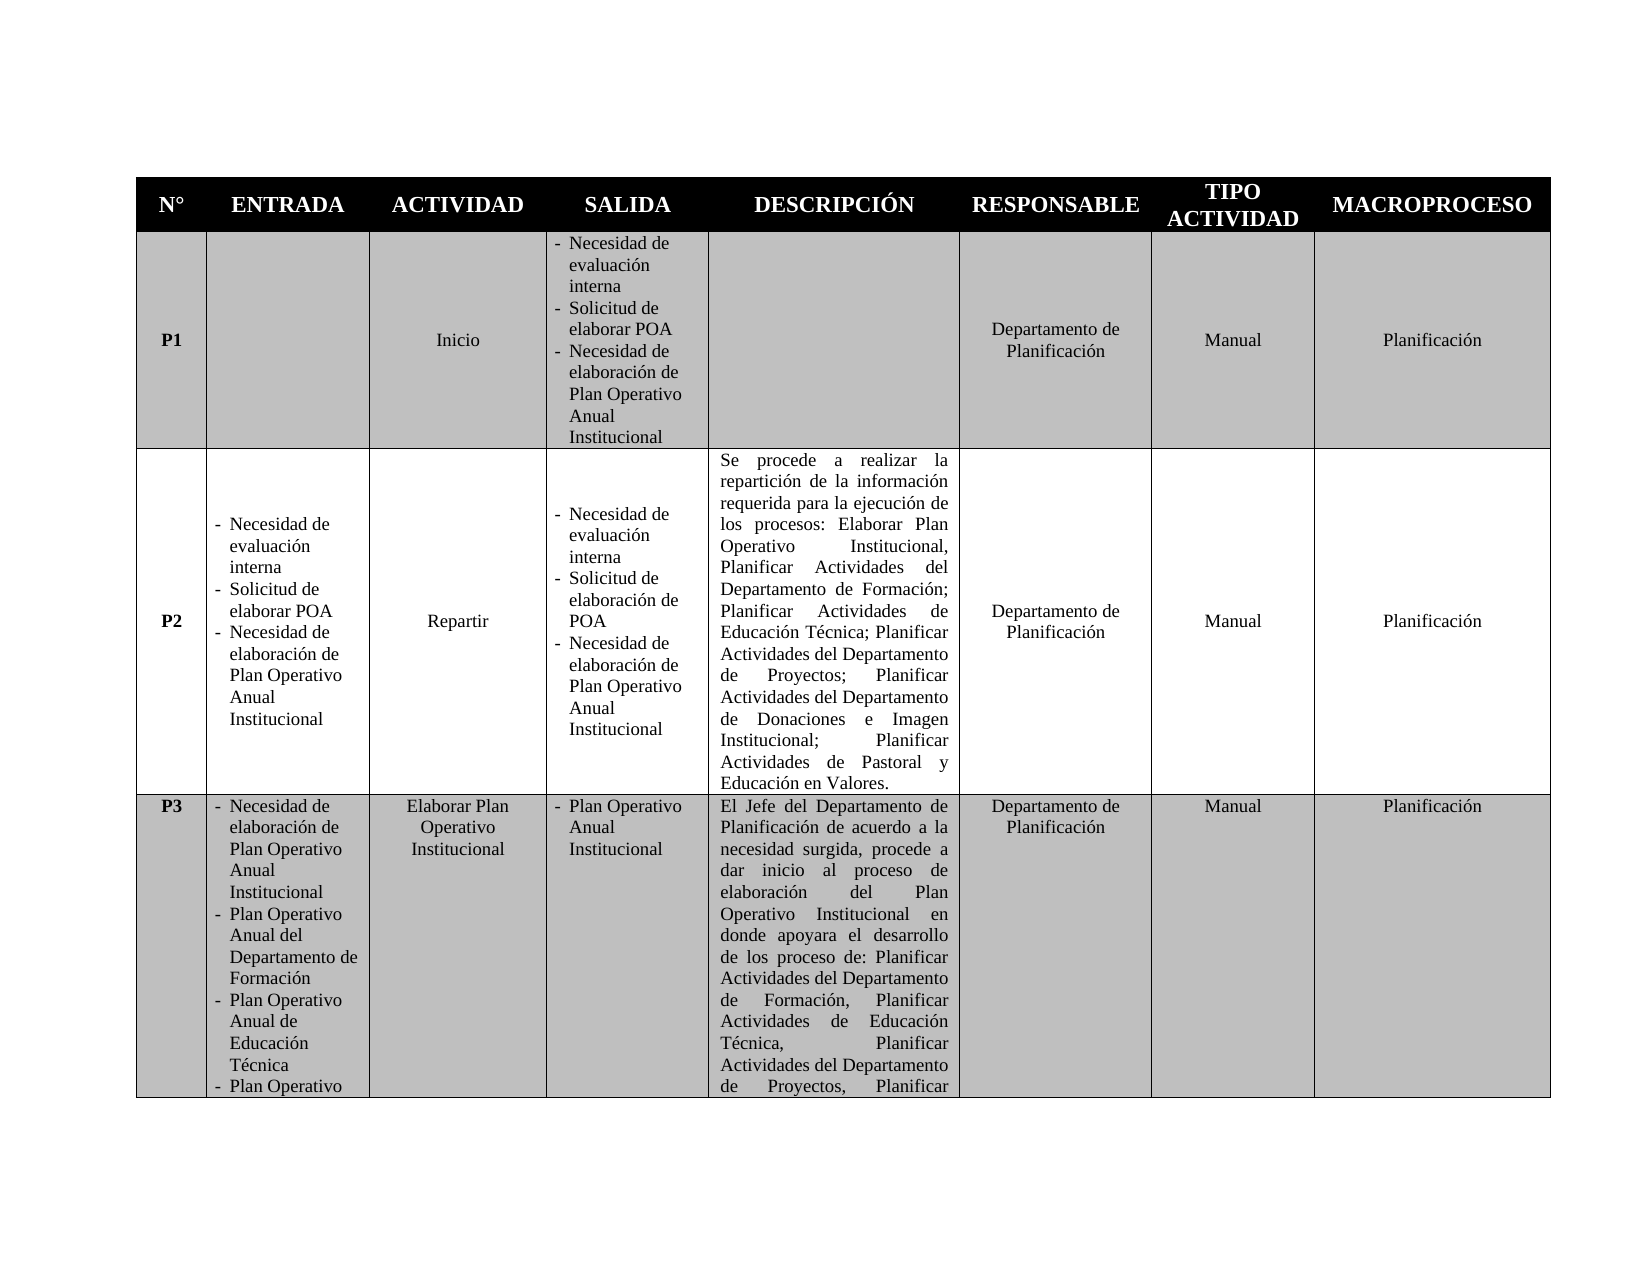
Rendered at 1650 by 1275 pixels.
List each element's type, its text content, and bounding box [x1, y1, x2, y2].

table_header DESCRIPCIÓN [709, 178, 959, 231]
table_cell Planificación [1315, 795, 1550, 1097]
table_cell Planificación [1315, 449, 1550, 794]
table_cell Se procede a realizar la repartición de la información requerida para la ejecución de los procesos: Elaborar Plan Operativo Institucional, Planificar Actividades del Departamento de Formación; Planificar Actividades de Educación Técnica; Planificar Actividades del Departamento de Proyectos; Planificar Actividades del Departamento de Donaciones e Imagen Institucional; Planificar Actividades de Pastoral y Educación en Valores. [709, 449, 959, 794]
table_cell Plan Operativo Anual Institucional [547, 795, 708, 1097]
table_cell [207, 795, 369, 1097]
table_cell Departamento de Planificación [960, 232, 1151, 448]
table_cell Manual [1152, 795, 1314, 1097]
table_cell Manual [1152, 449, 1314, 794]
table_cell P2 [137, 449, 206, 794]
table_cell Necesidad de evaluación interna Solicitud de elaborar POA Necesidad de elaboración de Plan Operativo Anual Institucional [547, 232, 708, 448]
table_header ENTRADA [207, 178, 369, 231]
table_header N° [137, 178, 206, 231]
table_header SALIDA [547, 178, 708, 231]
table_header ACTIVIDAD [370, 178, 546, 231]
table_cell Inicio [370, 232, 546, 448]
table_header TIPO ACTIVIDAD [1152, 178, 1314, 231]
table_cell P1 [137, 232, 206, 448]
table_header MACROPROCESO [1315, 178, 1550, 231]
table_cell Repartir [370, 449, 546, 794]
table_cell P3 [137, 795, 206, 1097]
table_cell Departamento de Planificación [960, 449, 1151, 794]
table_cell Necesidad de evaluación interna Solicitud de elaboración de POA Necesidad de elaboración de Plan Operativo Anual Institucional [547, 449, 708, 794]
table_cell Planificación [1315, 232, 1550, 448]
table_header RESPONSABLE [960, 178, 1151, 231]
table_cell Departamento de Planificación [960, 795, 1151, 1097]
table_cell Elaborar Plan Operativo Institucional [370, 795, 546, 1097]
table_cell Manual [1152, 232, 1314, 448]
table_cell [207, 232, 369, 448]
table_cell Necesidad de evaluación interna Solicitud de elaborar POA Necesidad de elaboración de Plan Operativo Anual Institucional [207, 449, 369, 794]
table_cell [709, 232, 959, 448]
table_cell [709, 795, 959, 1097]
